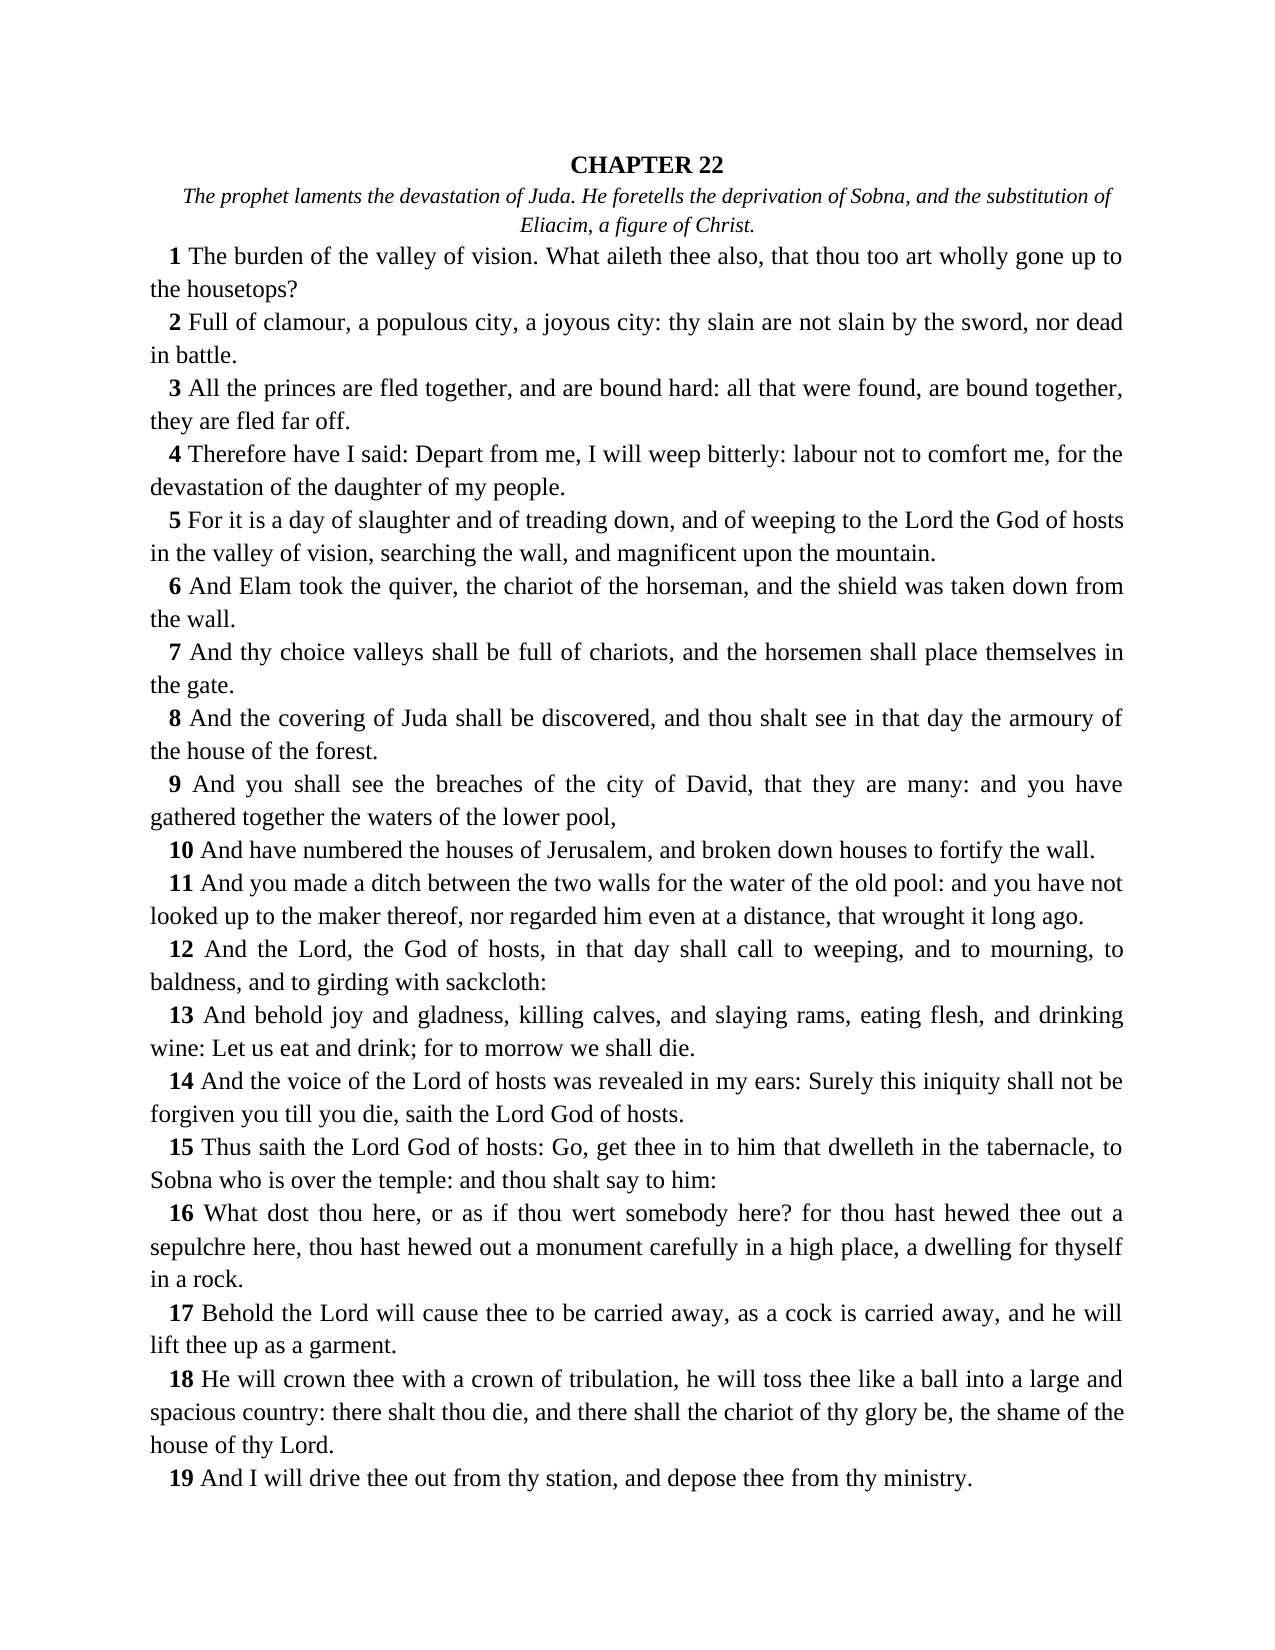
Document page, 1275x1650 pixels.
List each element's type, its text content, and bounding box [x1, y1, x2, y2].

text 4 Therefore have I said: Depart from me, I will weep bitterly: labour not to comfort me, for the devastation of the daughter of my people. [150, 439, 1125, 501]
text 3 All the princes are fled together, and are bound hard: all that were found, are bound together, they are fled far off. [150, 373, 1125, 435]
text 15 Thus saith the Lord God of hosts: Go, get thee in to him that dwelleth in the tabernacle, to Sobna who is over the temple: and thou shalt say to him: [150, 1132, 1125, 1194]
text 1 The burden of the valley of vision. What aileth thee also, that thou too art wholly gone up to the housetops? [150, 241, 1125, 303]
text 5 For it is a day of slaughter and of treading down, and of weeping to the Lord the God of hosts in the valley of vision, searching the wall, and magnificent upon the mountain. [150, 505, 1125, 567]
text 17 Behold the Lord will cause thee to be carried away, as a cock is carried away, and he will lift thee up as a garment. [150, 1298, 1125, 1359]
text 12 And the Lord, the God of hosts, in that day shall call to weeping, and to mourning, to baldness, and to girding with sackcloth: [150, 934, 1125, 996]
text 11 And you made a ditch between the two walls for the water of the old pool: and you have not looked up to the maker thereof, nor regarded him even at a distance, that wrought it long ago. [150, 868, 1125, 930]
text 6 And Elam took the quiver, the chariot of the horseman, and the shield was taken down from the wall. [150, 571, 1125, 633]
text 16 What dost thou here, or as if thou wert somebody here? for thou hast hewed thee out a sepulchre here, thou hast hewed out a monument carefully in a high place, a dwelling for thyself in a rock. [150, 1198, 1125, 1293]
text 8 And the covering of Juda shall be discovered, and thou shalt see in that day the armoury of the house of the forest. [150, 703, 1125, 765]
text The prophet laments the devastation of Juda. He foretells the deprivation of Sobna, and the substitution of Eliacim, a figure of Christ. [150, 183, 1125, 237]
text 2 Full of clamour, a populous city, a joyous city: thy slain are not slain by the sword, nor dead in battle. [150, 307, 1125, 369]
text 18 He will crown thee with a crown of tribulation, he will toss thee like a ball into a large and spacious country: there shalt thou die, and there shall the chariot of thy glory be, the shame of the house of thy Lord. [150, 1364, 1125, 1458]
text 19 And I will drive thee out from thy station, and depose thee from thy ministry. [150, 1463, 1125, 1491]
text 9 And you shall see the breaches of the city of David, that they are many: and you have gathered together the waters of the lower pool, [150, 769, 1125, 831]
text CHAPTER 22 [150, 150, 1125, 179]
text 10 And have numbered the houses of Jerusalem, and broken down houses to fortify the wall. [150, 835, 1125, 864]
text 7 And thy choice valleys shall be full of chariots, and the horsemen shall place themselves in the gate. [150, 637, 1125, 699]
text 13 And behold joy and gladness, killing calves, and slaying rams, eating flesh, and drinking wine: Let us eat and drink; for to morrow we shall die. [150, 1000, 1125, 1062]
text 14 And the voice of the Lord of hosts was revealed in my ears: Surely this iniquity shall not be forgiven you till you die, saith the Lord God of hosts. [150, 1066, 1125, 1128]
